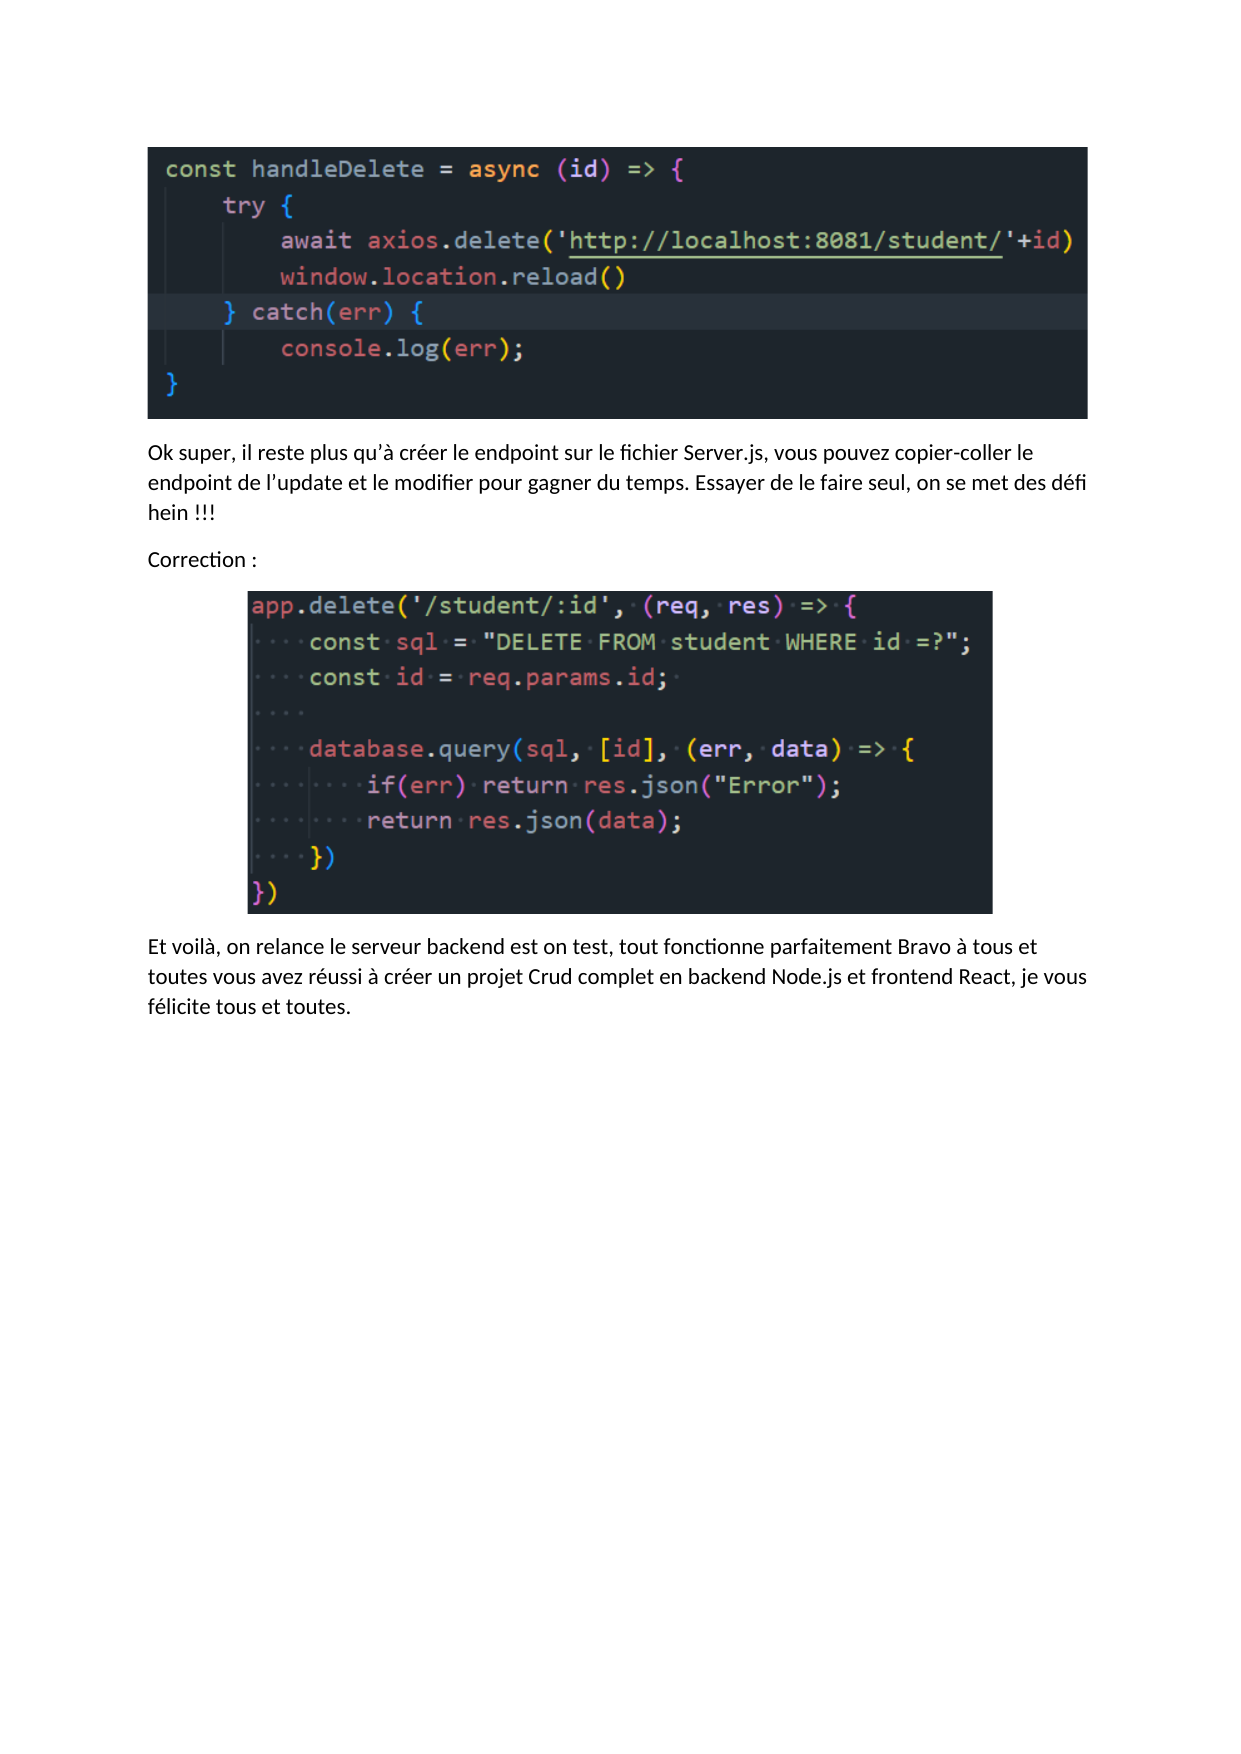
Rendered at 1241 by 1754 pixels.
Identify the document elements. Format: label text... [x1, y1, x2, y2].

text Ok super, il reste plus qu’à créer le endpoint sur le fichier Server.js, vous pouvez copier-coller le endpoint de l’update et le modifier pour gagner du temps. Essayer de le faire seul, on se met des défi hein !!! [148, 438, 1093, 526]
text Correction : [148, 545, 1093, 573]
text Et voilà, on relance le serveur backend est on test, tout fonctionne parfaitement Bravo à tous et toutes vous avez réussi à créer un projet Crud complet en backend Node.js et frontend React, je vous félicite tous et toutes. [148, 932, 1093, 1020]
picture [147, 147, 1088, 419]
picture [247, 591, 993, 914]
